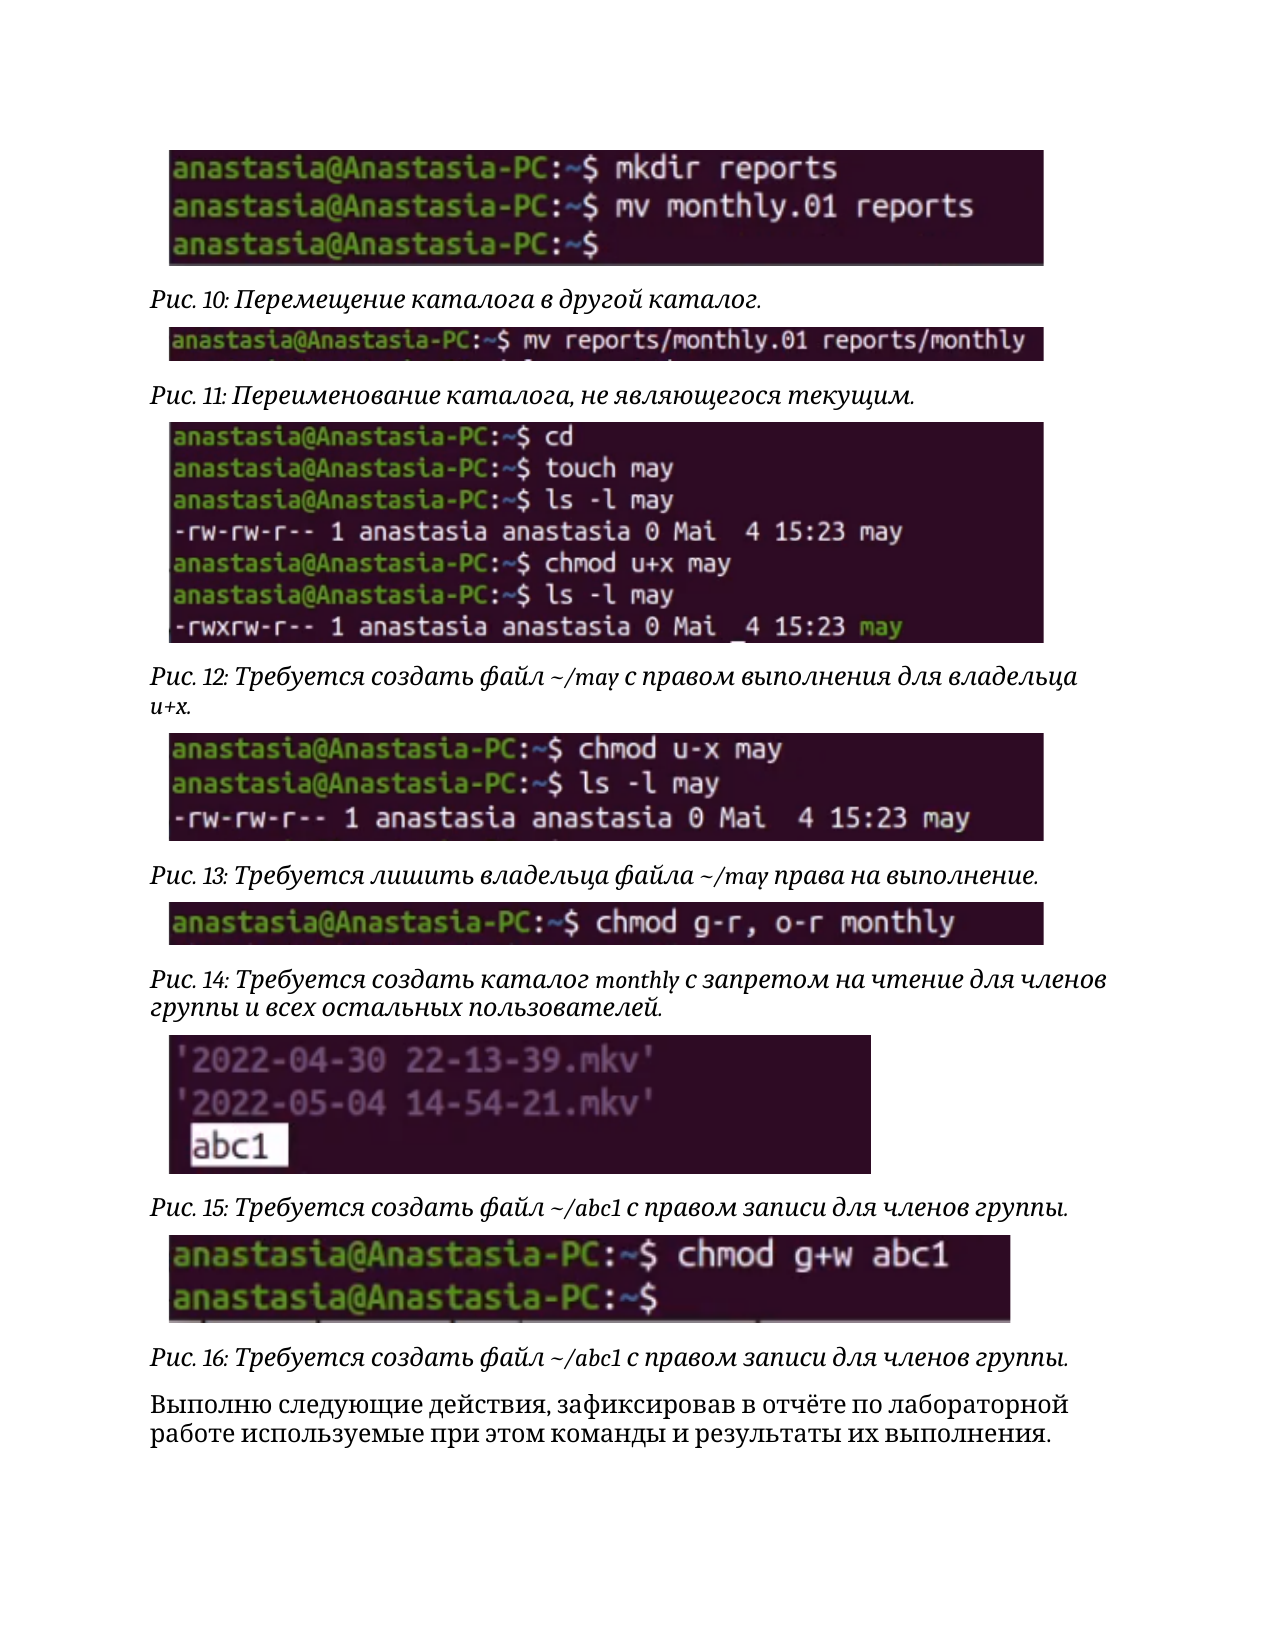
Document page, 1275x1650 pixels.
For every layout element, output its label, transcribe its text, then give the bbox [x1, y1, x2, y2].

picture [168, 1035, 871, 1174]
text Выполню следующие действия, зафиксировав в отчёте по лабораторной работе используемые при этом команды и результаты их выполнения. [150, 1391, 1125, 1448]
text Рис. 14: Требуется создать каталог monthly с запретом на чтение для членов группы и всех остальных пользователей. [150, 966, 1125, 1023]
text Рис. 13: Требуется лишить владельца файла ~/may права на выполнение. [150, 862, 1125, 890]
picture [168, 327, 1044, 361]
picture [168, 733, 1044, 841]
picture [168, 1235, 1011, 1323]
text Рис. 15: Требуется создать файл ~/abc1 с правом записи для членов группы. [150, 1194, 1125, 1223]
picture [168, 150, 1044, 266]
picture [168, 422, 1044, 643]
text Рис. 11: Переименование каталога, не являющегося текущим. [150, 382, 1125, 410]
text Рис. 12: Требуется создать файл ~/may с правом выполнения для владельца u+x. [150, 663, 1125, 721]
picture [168, 902, 1044, 945]
text Рис. 10: Перемещение каталога в другой каталог. [150, 286, 1125, 315]
text Рис. 16: Требуется создать файл ~/abc1 с правом записи для членов группы. [150, 1343, 1125, 1372]
